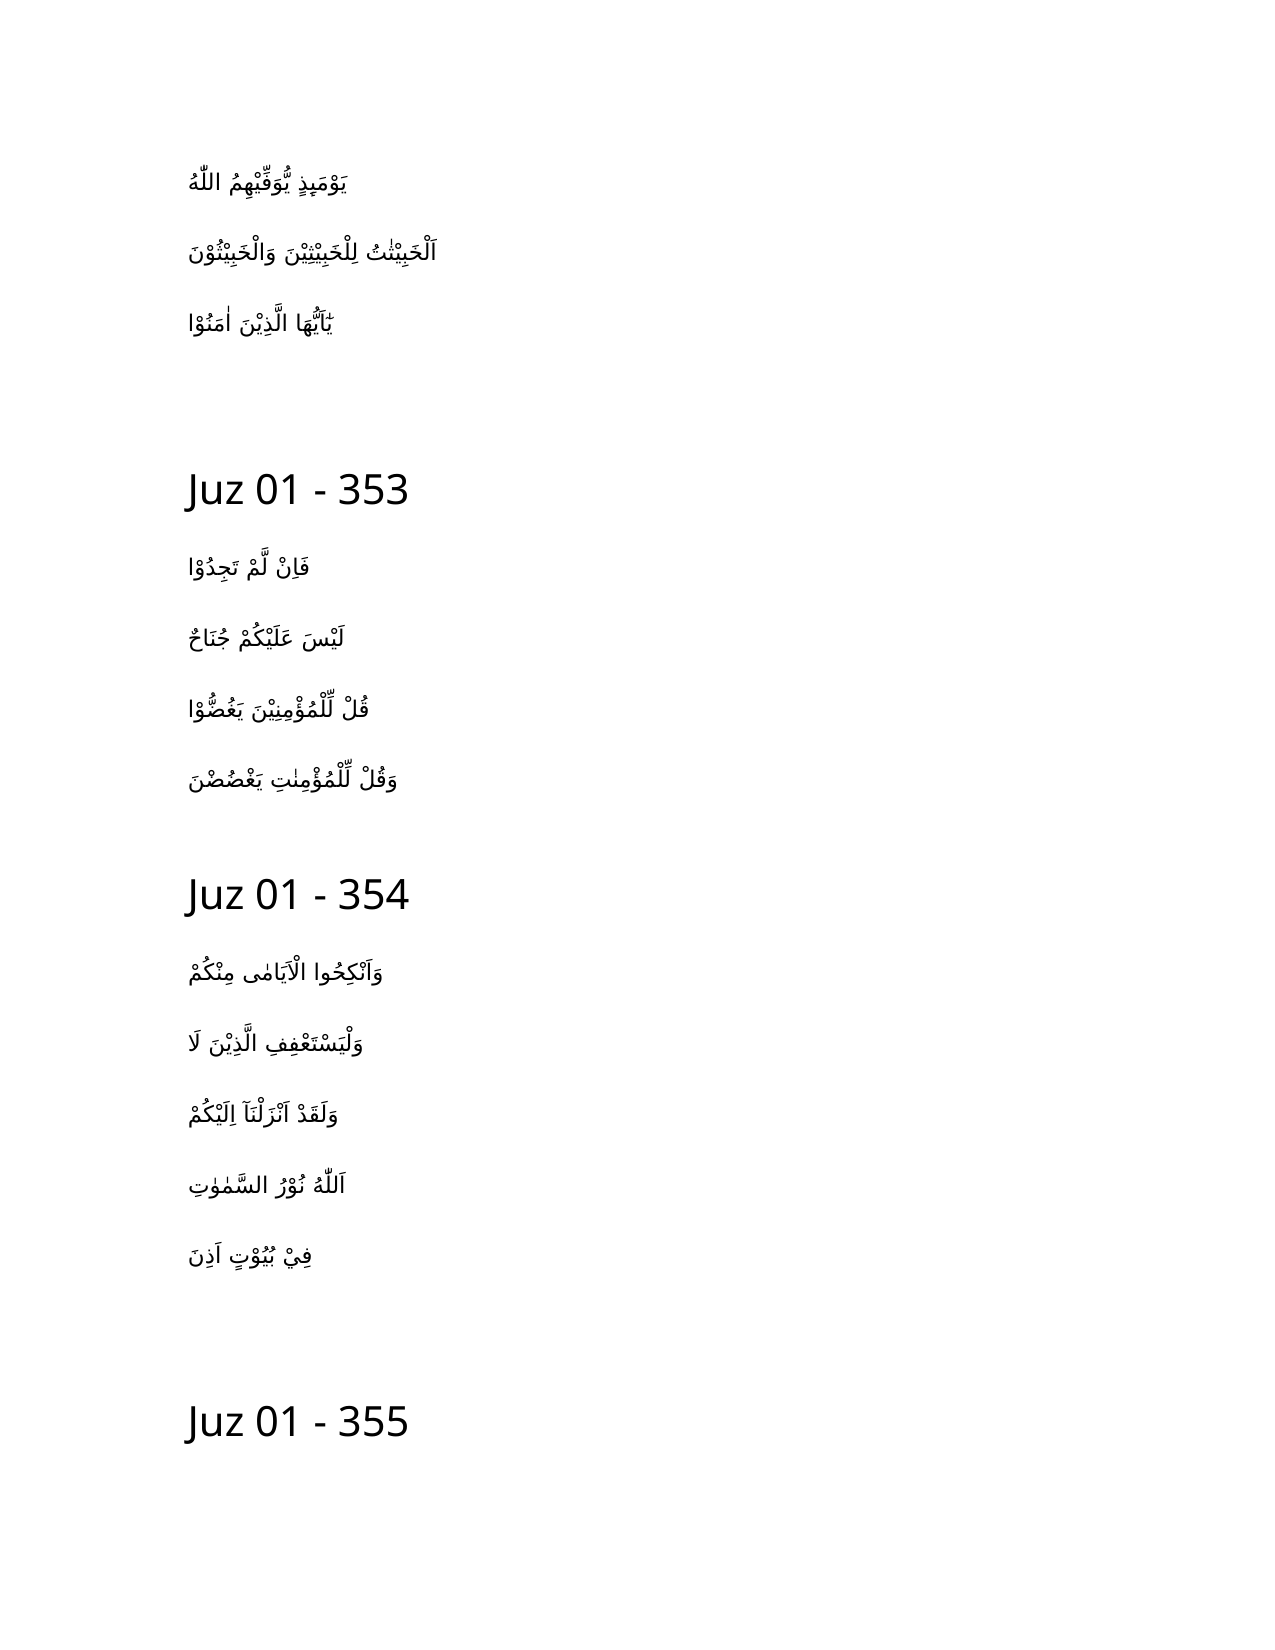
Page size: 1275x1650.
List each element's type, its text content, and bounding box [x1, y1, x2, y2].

table_header Juz 01 - 353 فَاِنْ لَّمْ تَجِدُوْا لَيْسَ عَلَيْكُمْ جُنَاحٌ قُلْ لِّلْمُؤْمِنِيْنَ يَغُضُّوْا وَقُلْ لِّلْمُؤْمِنٰتِ يَغْضُضْنَ [176, 414, 1076, 819]
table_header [176, 1346, 1076, 1468]
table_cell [176, 150, 1076, 362]
table_cell Juz 01 - 354 وَاَنْكِحُوا الْاَيَامٰى مِنْكُمْ وَلْيَسْتَعْفِفِ الَّذِيْنَ لَا وَلَقَدْ اَنْزَلْنَآ اِلَيْكُمْ اَللّٰهُ نُوْرُ السَّمٰوٰتِ فِيْ بُيُوْتٍ اَذِنَ [176, 819, 1076, 1295]
